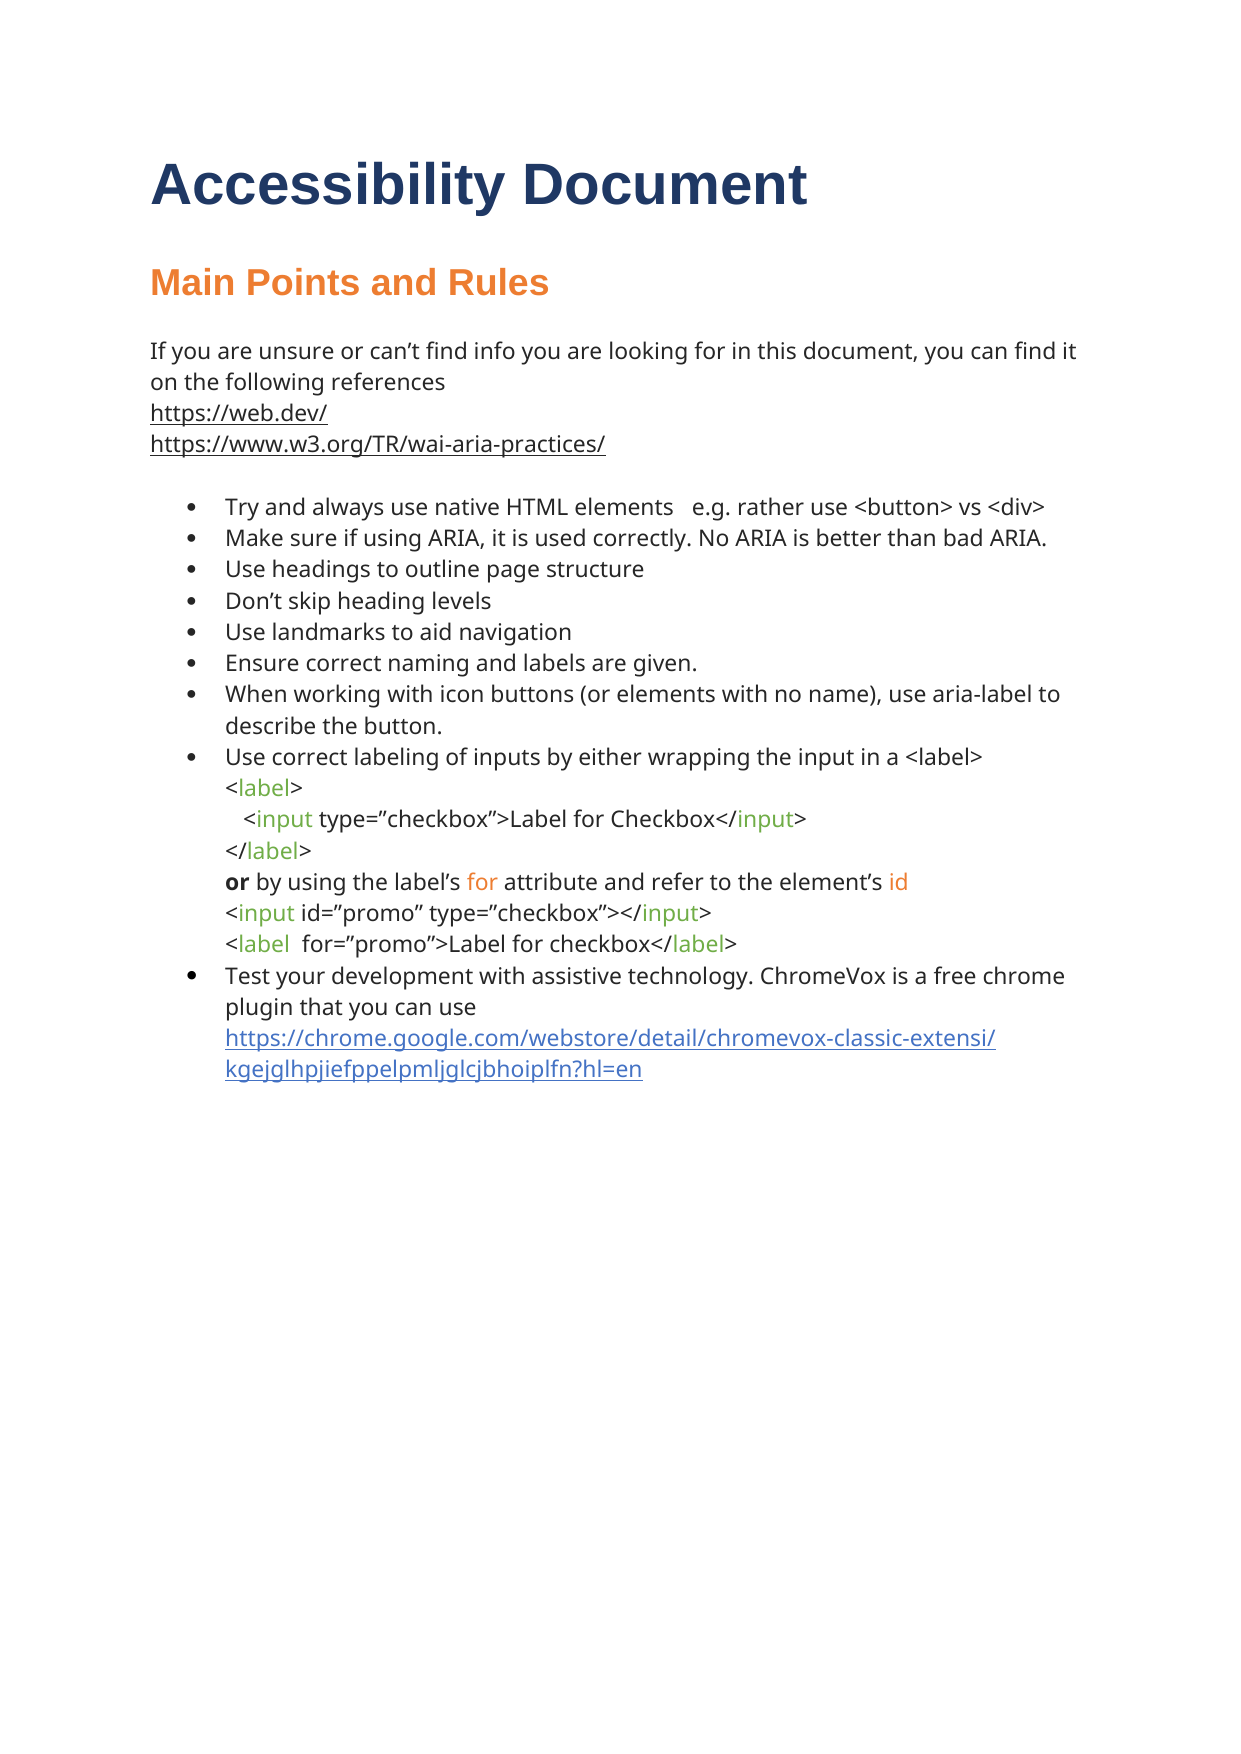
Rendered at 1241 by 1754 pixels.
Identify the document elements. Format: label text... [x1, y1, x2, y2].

text https://www.w3.org/TR/wai-aria-practices/ [150, 428, 1090, 459]
list Don’t skip heading levels [187, 584, 1090, 616]
text Accessibility Document [150, 150, 1090, 217]
list Use headings to outline page structure [187, 553, 1090, 584]
text https://web.dev/ [150, 397, 1090, 428]
list Ensure correct naming and labels are given. [187, 647, 1090, 678]
list Try and always use native HTML elements e.g. rather use <button> vs <div> [187, 491, 1090, 522]
list Make sure if using ARIA, it is used correctly. No ARIA is better than bad ARIA. [187, 522, 1090, 553]
list Use correct labeling of inputs by either wrapping the input in a <label> <label> <input type=”checkbox”>Label for Checkbox</input> </label> or by using the label’s for attribute and refer to the element’s id <input id=”promo” type=”checkbox”></input> <label for=”promo”>Label for checkbox</label> [187, 741, 1090, 959]
list Test your development with assistive technology. ChromeVox is a free chrome plugin that you can use https://chrome.google.com/webstore/detail/chromevox-classic-extensi/kgejglhpjiefppelpmljglcjbhoiplfn?hl=en [187, 959, 1090, 1084]
list Use landmarks to aid navigation [187, 616, 1090, 647]
text If you are unsure or can’t find info you are looking for in this document, you can find it on the following references [150, 334, 1090, 397]
text Main Points and Rules [150, 260, 1090, 303]
list When working with icon buttons (or elements with no name), use aria-label to describe the button. [187, 678, 1090, 741]
